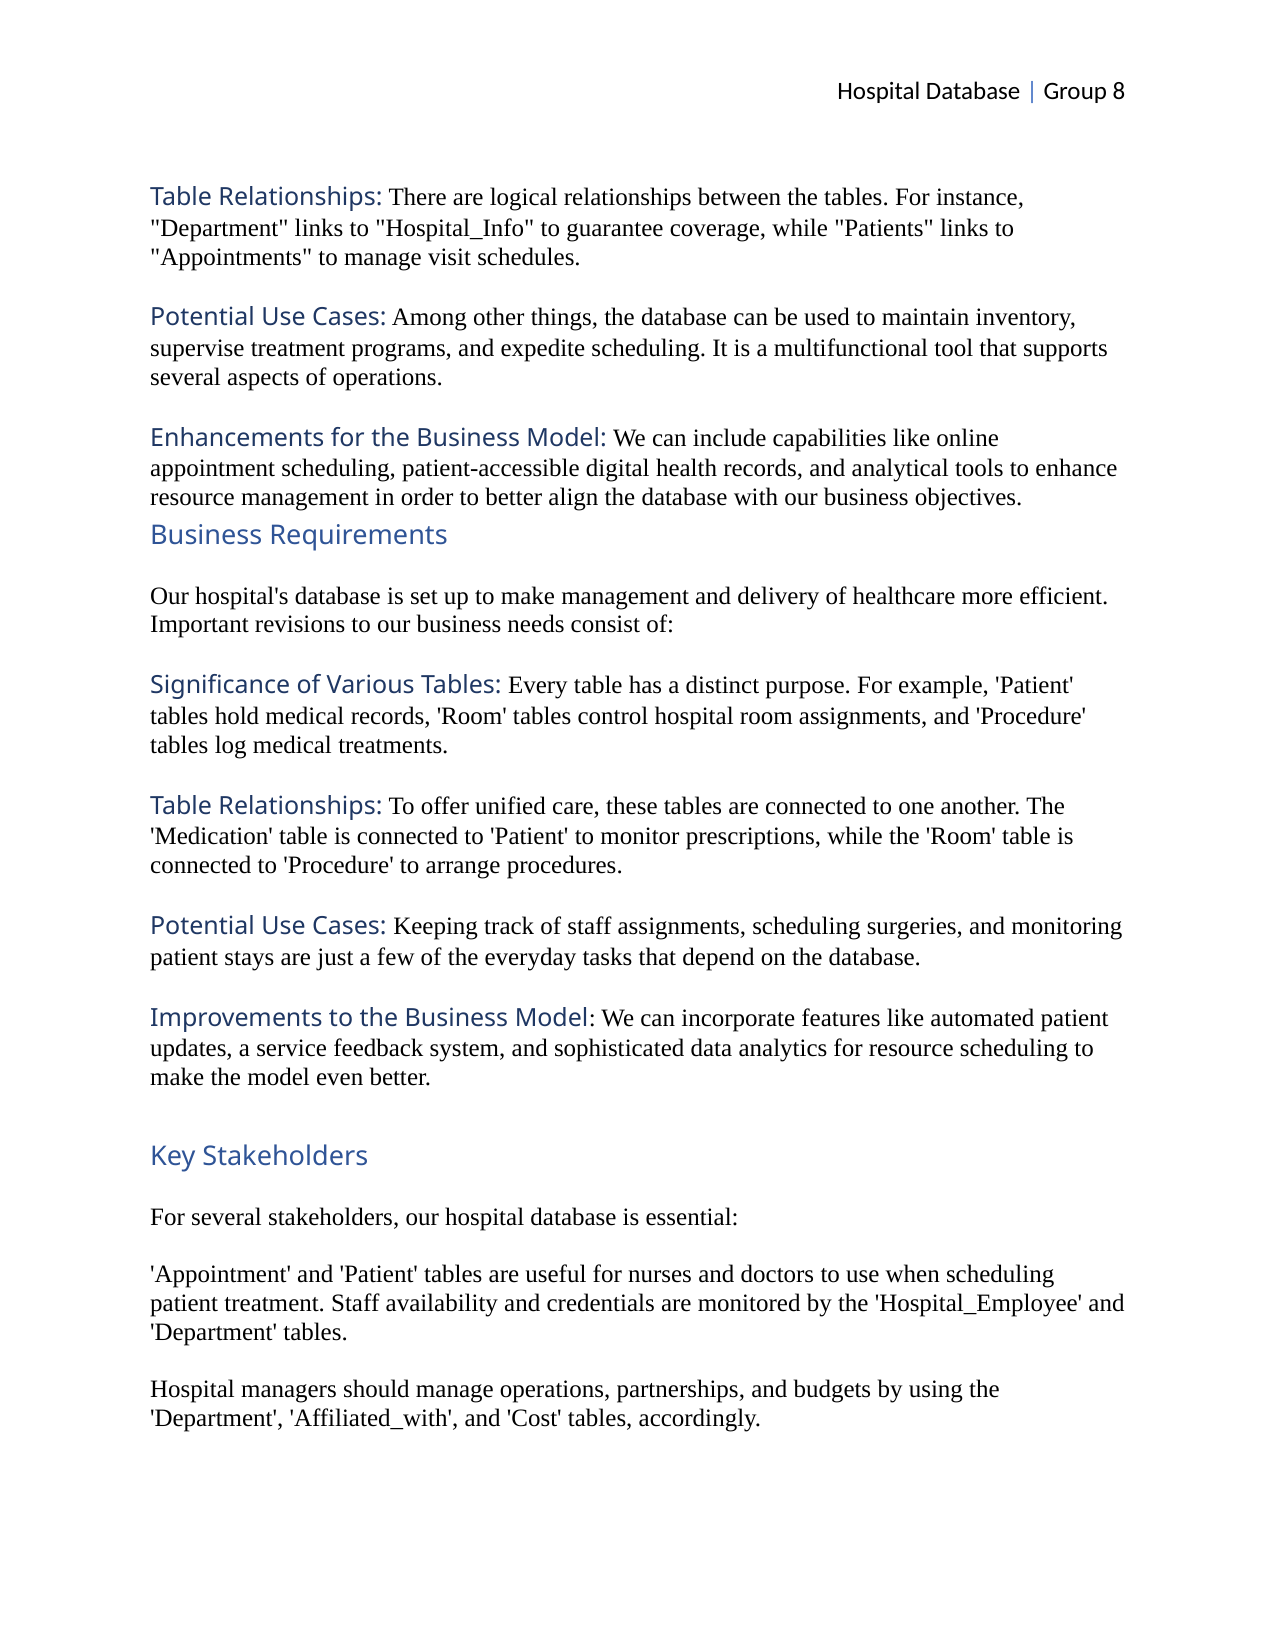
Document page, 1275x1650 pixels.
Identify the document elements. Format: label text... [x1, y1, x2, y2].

text For several stakeholders, our hospital database is essential: [150, 1202, 1125, 1230]
text 'Appointment' and 'Patient' tables are useful for nurses and doctors to use when scheduling patient treatment. Staff availability and credentials are monitored by the 'Hospital_Employee' and 'Department' tables. [150, 1259, 1125, 1345]
text Potential Use Cases: Among other things, the database can be used to maintain inventory, supervise treatment programs, and expedite scheduling. It is a multifunctional tool that supports several aspects of operations. [150, 299, 1125, 391]
text Potential Use Cases: Keeping track of staff assignments, scheduling surgeries, and monitoring patient stays are just a few of the everyday tasks that depend on the database. [150, 908, 1125, 970]
text Table Relationships: To offer unified care, these tables are connected to one another. The 'Medication' table is connected to 'Patient' to monitor prescriptions, while the 'Room' table is connected to 'Procedure' to arrange procedures. [150, 787, 1125, 879]
subtitle Key Stakeholders [150, 1136, 1125, 1173]
text Hospital managers should manage operations, partnerships, and budgets by using the 'Department', 'Affiliated_with', and 'Cost' tables, accordingly. [150, 1374, 1125, 1432]
text Table Relationships: There are logical relationships between the tables. For instance, "Department" links to "Hospital_Info" to guarantee coverage, while "Patients" links to "Appointments" to manage visit schedules. [150, 179, 1125, 270]
text Enhancements for the Business Model: We can include capabilities like online appointment scheduling, patient-accessible digital health records, and analytical tools to enhance resource management in order to better align the database with our business objectives. [150, 419, 1125, 511]
text Significance of Various Tables: Every table has a distinct purpose. For example, 'Patient' tables hold medical records, 'Room' tables control hospital room assignments, and 'Procedure' tables log medical treatments. [150, 667, 1125, 758]
text Our hospital's database is set up to make management and delivery of healthcare more efficient. Important revisions to our business needs consist of: [150, 581, 1125, 638]
text Improvements to the Business Model: We can incorporate features like automated patient updates, a service feedback system, and sophisticated data analytics for resource scheduling to make the model even better. [150, 999, 1125, 1091]
subtitle Business Requirements [150, 515, 1125, 552]
